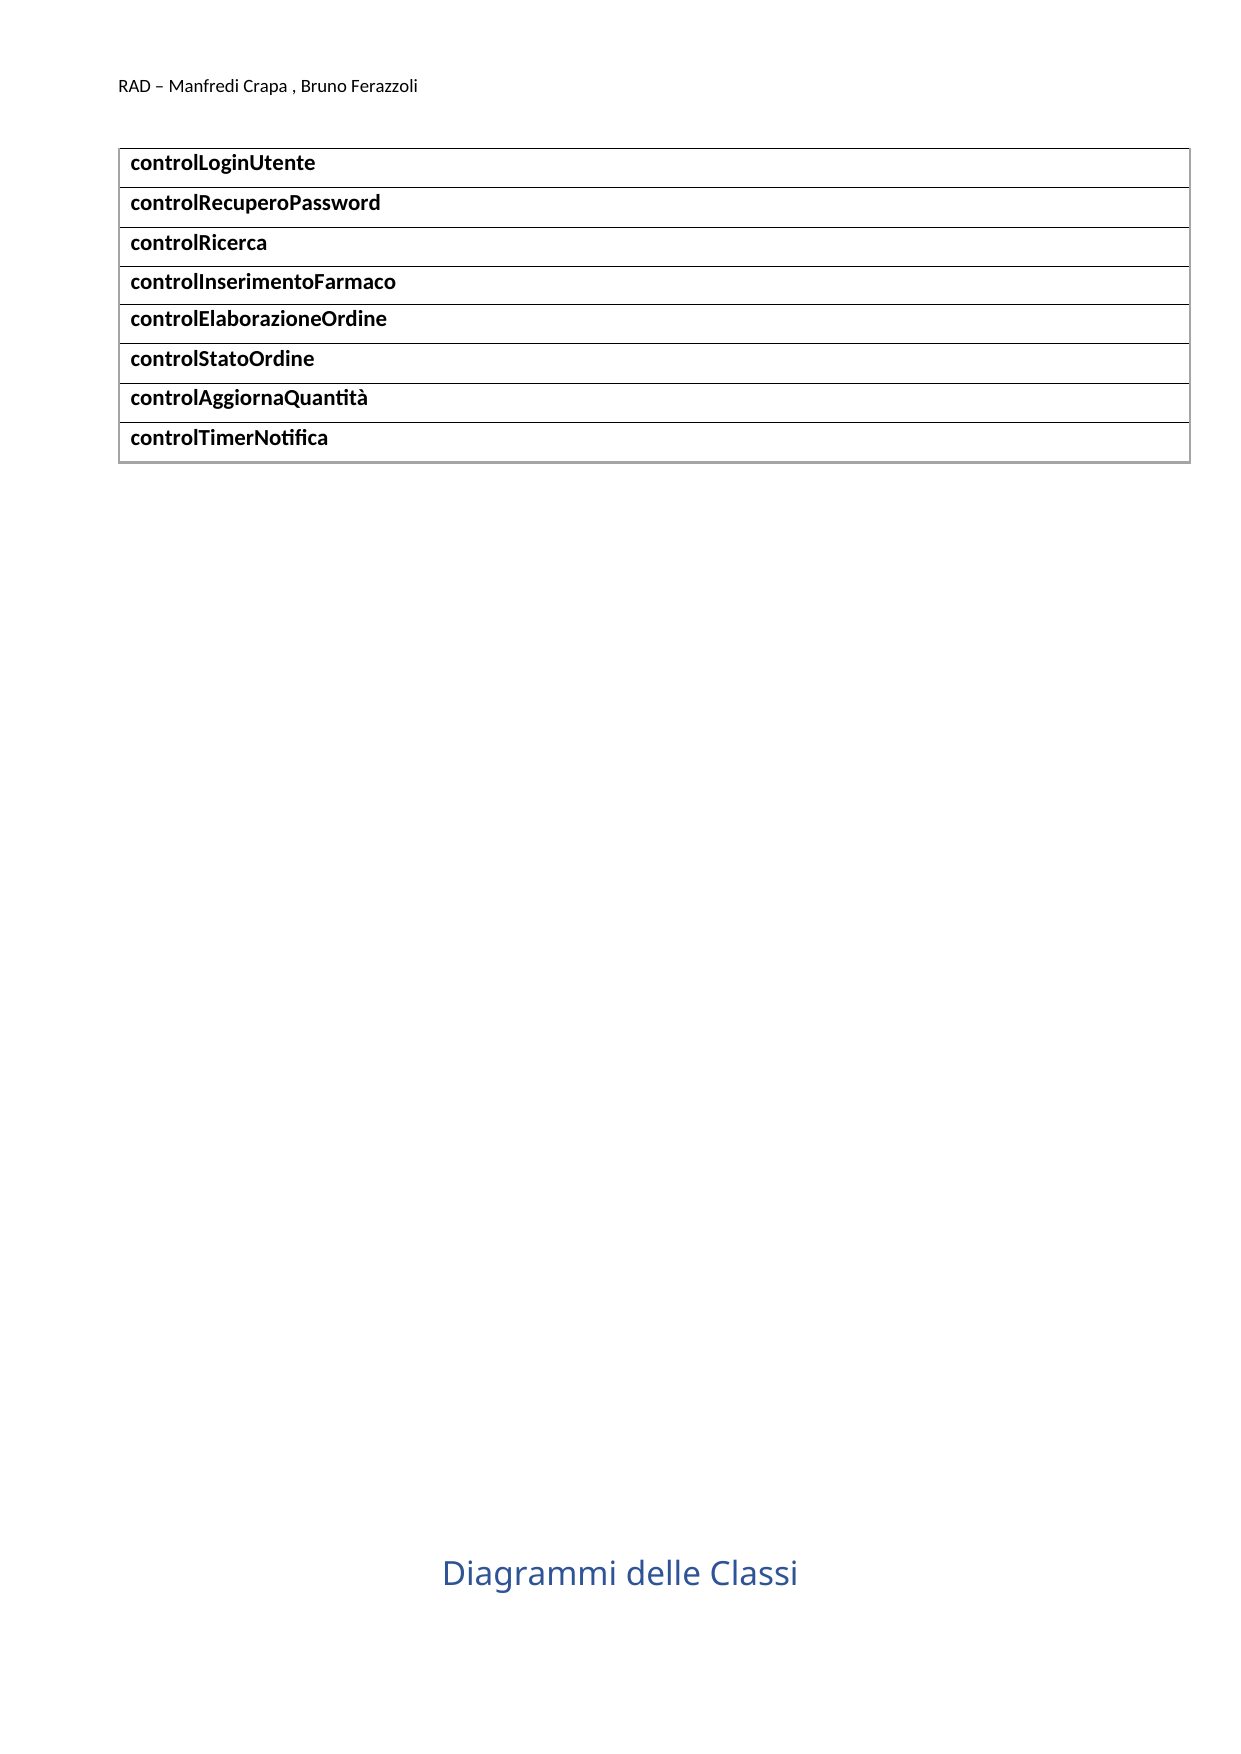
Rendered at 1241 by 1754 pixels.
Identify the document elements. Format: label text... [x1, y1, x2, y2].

table_cell [576, 267, 1189, 303]
table_cell [576, 344, 1189, 382]
table_cell controlInserimentoFarmaco [120, 267, 576, 303]
table_cell [576, 305, 1189, 343]
table_cell [576, 188, 1189, 227]
table_cell [576, 228, 1189, 266]
table_cell [576, 423, 1189, 461]
table_cell controlRicerca [120, 228, 576, 266]
table_cell [576, 384, 1189, 422]
table_cell controlLoginUtente [120, 149, 576, 187]
table_cell controlAggiornaQuantità [120, 384, 576, 422]
table_cell controlElaborazioneOrdine [120, 305, 576, 343]
table_cell [576, 149, 1189, 187]
table_cell controlRecuperoPassword [120, 188, 576, 227]
table_cell controlStatoOrdine [120, 344, 576, 382]
subtitle Diagrammi delle Classi [118, 1550, 1122, 1595]
table_cell controlTimerNotifica [120, 423, 576, 461]
